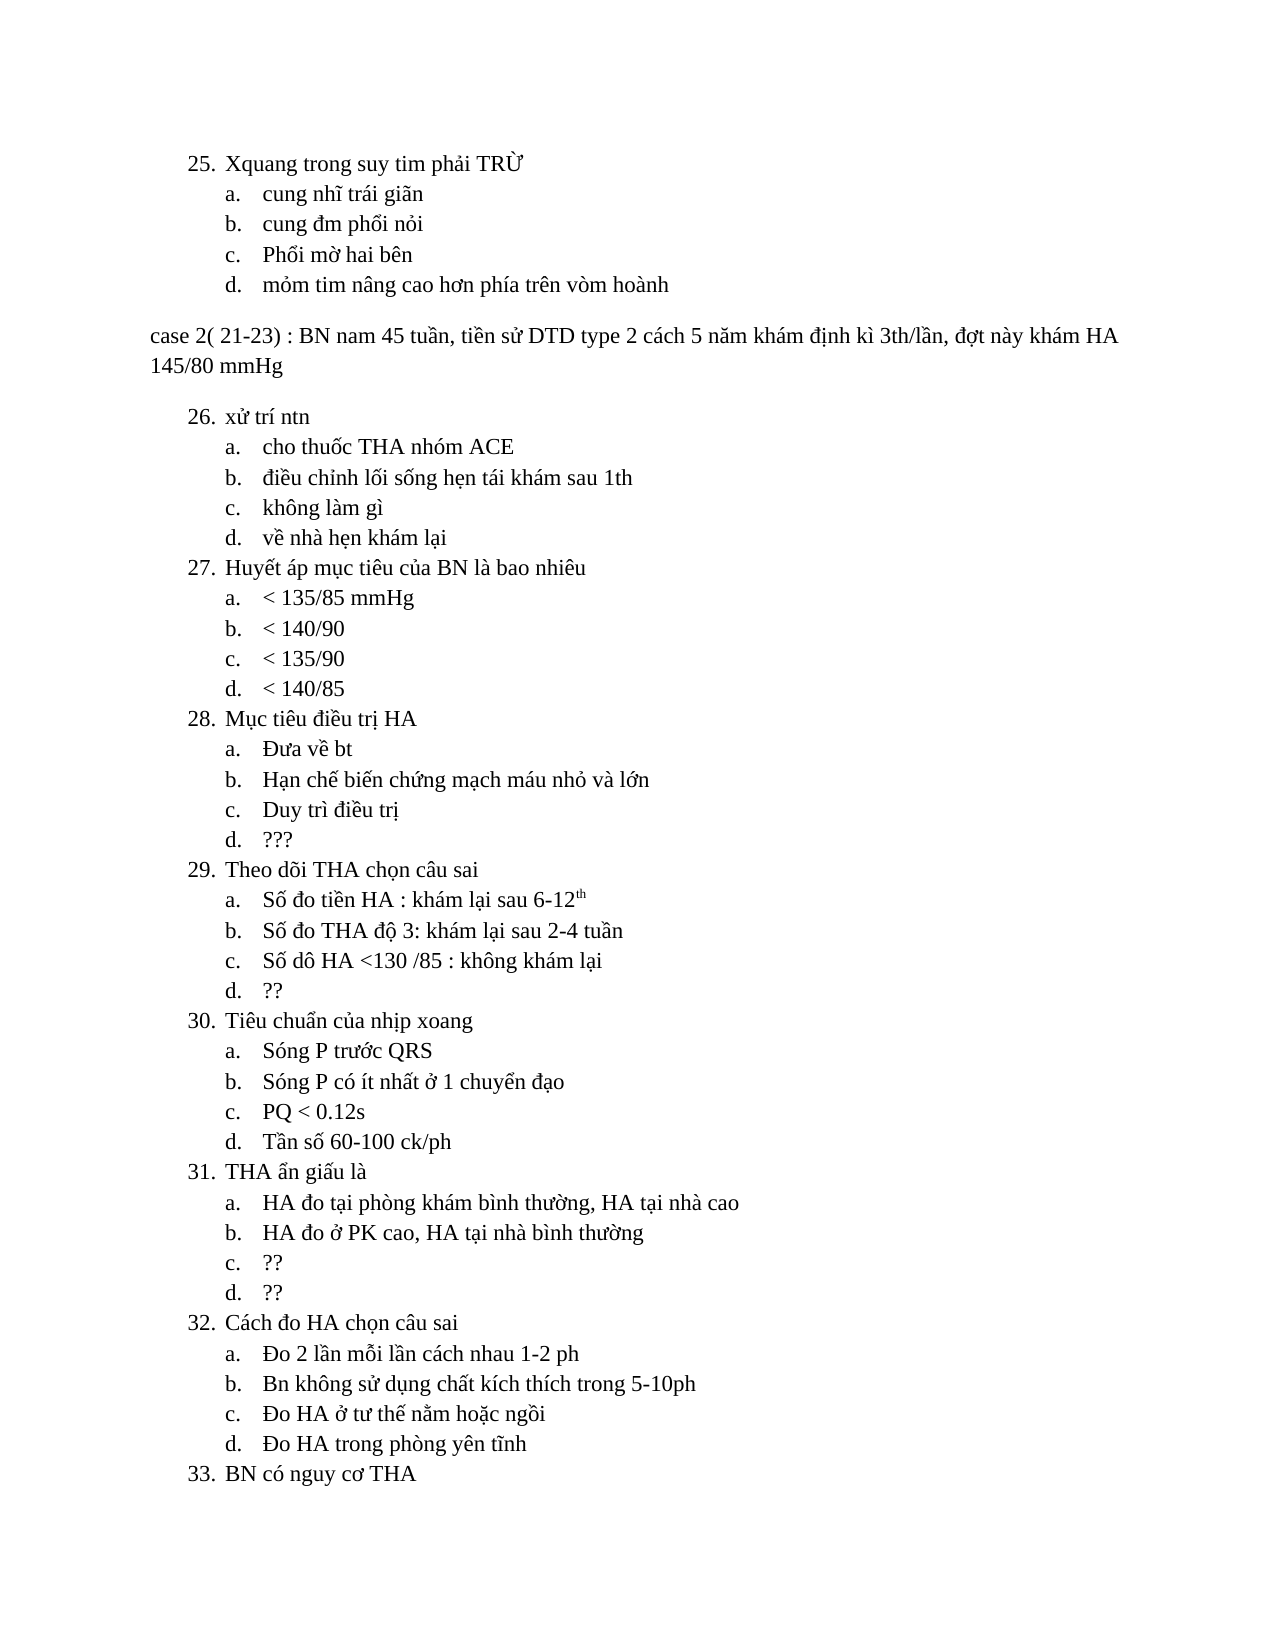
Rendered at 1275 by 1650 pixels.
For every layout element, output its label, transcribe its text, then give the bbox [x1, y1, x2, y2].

list Xquang trong suy tim phải TRỪ [187, 150, 1125, 176]
list Hạn chế biến chứng mạch máu nhỏ và lớn [225, 766, 1125, 792]
list xử trí ntn [187, 403, 1125, 429]
list PQ < 0.12s [225, 1098, 1125, 1124]
list Đo 2 lần mỗi lần cách nhau 1-2 ph [225, 1339, 1125, 1366]
list < 135/90 [225, 645, 1125, 671]
list < 140/85 [225, 675, 1125, 701]
list BN có nguy cơ THA [187, 1460, 1125, 1487]
list mỏm tim nâng cao hơn phía trên vòm hoành [225, 271, 1125, 297]
list ?? [225, 1279, 1125, 1306]
list ?? [225, 1249, 1125, 1275]
list Huyết áp mục tiêu của BN là bao nhiêu [187, 554, 1125, 581]
list < 140/90 [225, 614, 1125, 641]
list Số dô HA <130 /85 : không khám lại [225, 947, 1125, 973]
list Đưa về bt [225, 735, 1125, 762]
list cung nhĩ trái giãn [225, 180, 1125, 207]
list Tần số 60-100 ck/ph [225, 1128, 1125, 1154]
list Số đo tiền HA : khám lại sau 6-12th [225, 886, 1125, 913]
list Tiêu chuẩn của nhịp xoang [187, 1007, 1125, 1034]
list Bn không sử dụng chất kích thích trong 5-10ph [225, 1370, 1125, 1396]
list ?? [225, 977, 1125, 1003]
list Sóng P trước QRS [225, 1037, 1125, 1064]
list < 135/85 mmHg [225, 584, 1125, 611]
list Cách đo HA chọn câu sai [187, 1309, 1125, 1336]
list điều chỉnh lối sống hẹn tái khám sau 1th [225, 463, 1125, 490]
list Duy trì điều trị [225, 796, 1125, 822]
text case 2( 21-23) : BN nam 45 tuần, tiền sử DTD type 2 cách 5 năm khám định kì 3th/lần, đợt này khám HA 145/80 mmHg [150, 322, 1125, 378]
list Đo HA ở tư thế nằm hoặc ngồi [225, 1400, 1125, 1426]
list ??? [225, 826, 1125, 852]
list cung đm phổi nỏi [225, 210, 1125, 237]
list THA ẩn giấu là [187, 1158, 1125, 1185]
list không làm gì [225, 494, 1125, 520]
list Số đo THA độ 3: khám lại sau 2-4 tuần [225, 917, 1125, 943]
list HA đo ở PK cao, HA tại nhà bình thường [225, 1219, 1125, 1245]
list Sóng P có ít nhất ở 1 chuyển đạo [225, 1068, 1125, 1094]
list Mục tiêu điều trị HA [187, 705, 1125, 732]
list HA đo tại phòng khám bình thường, HA tại nhà cao [225, 1188, 1125, 1215]
list Phổi mờ hai bên [225, 241, 1125, 267]
list Theo dõi THA chọn câu sai [187, 856, 1125, 883]
list cho thuốc THA nhóm ACE [225, 433, 1125, 460]
list về nhà hẹn khám lại [225, 524, 1125, 550]
list Đo HA trong phòng yên tĩnh [225, 1430, 1125, 1457]
